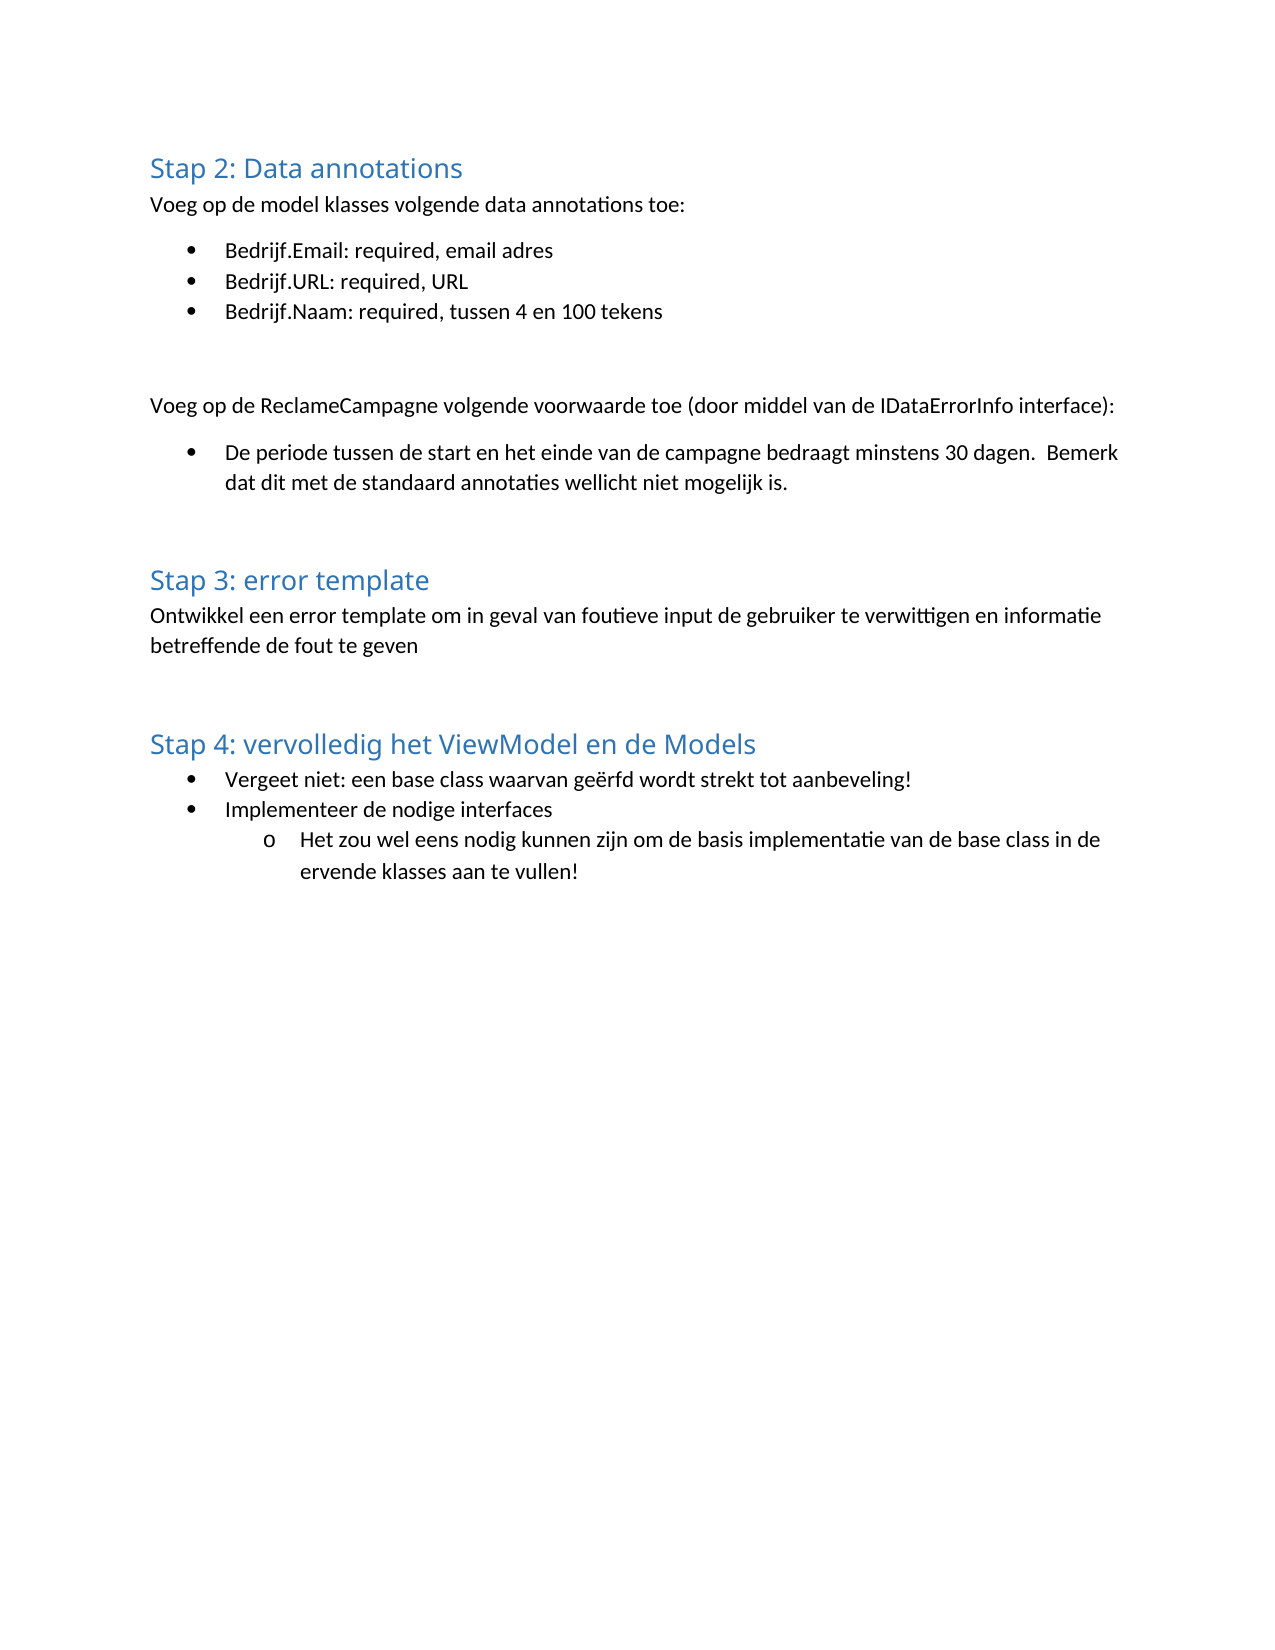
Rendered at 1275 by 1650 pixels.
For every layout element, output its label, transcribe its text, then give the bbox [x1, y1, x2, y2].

list De periode tussen de start en het einde van de campagne bedraagt minstens 30 dagen. Bemerk dat dit met de standaard annotaties wellicht niet mogelijk is. [187, 438, 1125, 496]
list Bedrijf.Naam: required, tussen 4 en 100 tekens [187, 297, 1125, 325]
subtitle Stap 2: Data annotations [150, 150, 1125, 187]
subtitle Stap 3: error template [150, 562, 1125, 598]
text Voeg op de model klasses volgende data annotations toe: [150, 190, 1125, 218]
list Het zou wel eens nodig kunnen zijn om de basis implementatie van de base class in de ervende klasses aan te vullen! [262, 826, 1125, 885]
text Voeg op de ReclameCampagne volgende voorwaarde toe (door middel van de IDataErrorInfo interface): [150, 391, 1125, 419]
list Implementeer de nodige interfaces [187, 795, 1125, 823]
subtitle Stap 4: vervolledig het ViewModel en de Models [150, 725, 1125, 762]
list Bedrijf.URL: required, URL [187, 267, 1125, 295]
text Ontwikkel een error template om in geval van foutieve input de gebruiker te verwittigen en informatie betreffende de fout te geven [150, 601, 1125, 660]
list Vergeet niet: een base class waarvan geërfd wordt strekt tot aanbeveling! [187, 765, 1125, 793]
list Bedrijf.Email: required, email adres [187, 237, 1125, 265]
